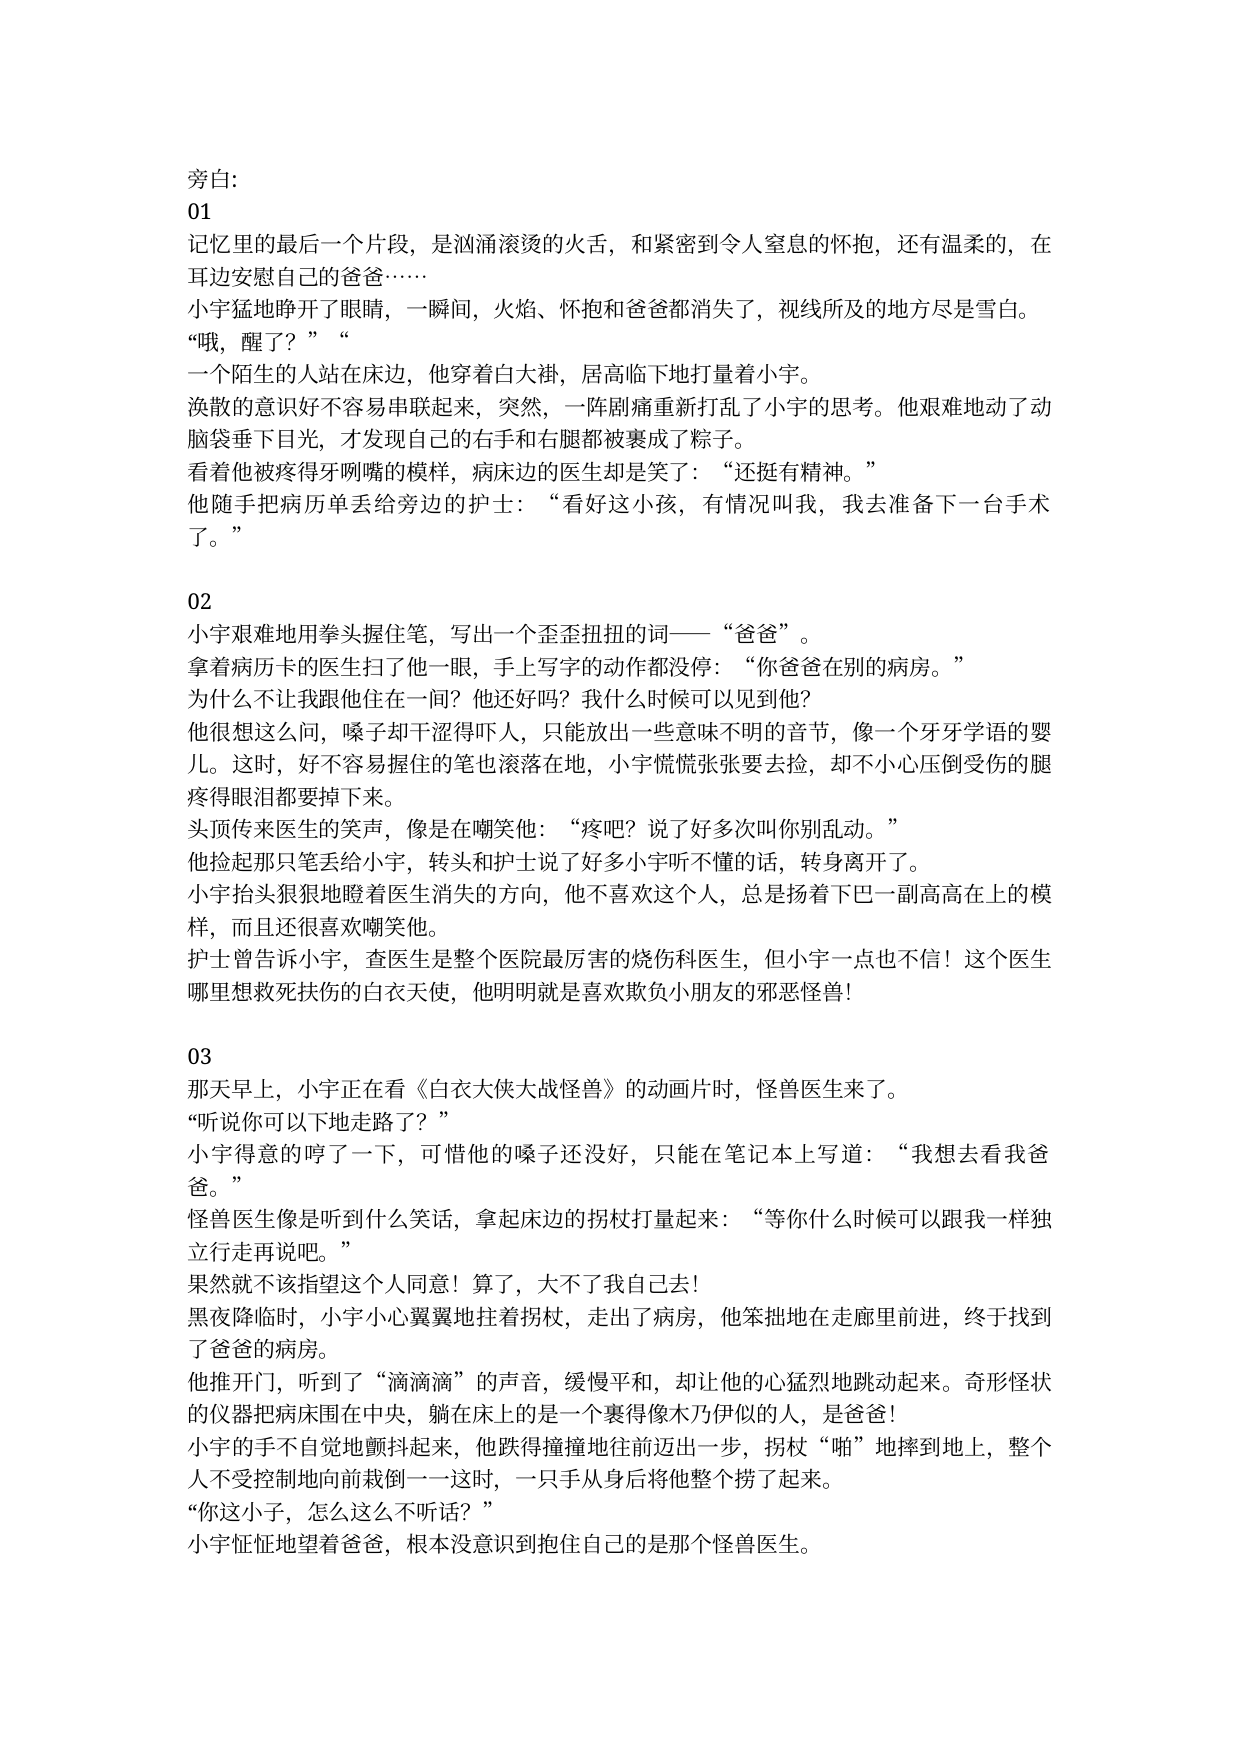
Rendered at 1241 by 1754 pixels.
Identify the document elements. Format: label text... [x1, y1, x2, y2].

text 他随手把病历单丢给旁边的护士：“看好这小孩，有情况叫我，我去准备下一台手术了。” [187, 487, 1053, 552]
text 那天早上，小宇正在看《白衣大侠大战怪兽》的动画片时，怪兽医生来了。 “听说你可以下地走路了？” [187, 1072, 1053, 1137]
text 旁白: [187, 162, 1053, 194]
text 小宇得意的哼了一下，可惜他的嗓子还没好，只能在笔记本上写道：“我想去看我爸爸。” [187, 1137, 1053, 1202]
text 涣散的意识好不容易串联起来，突然，一阵剧痛重新打乱了小宇的思考。他艰难地动了动脑袋垂下目光，才发现自己的右手和右腿都被裹成了粽子。 [187, 389, 1053, 454]
text 01 记忆里的最后一个片段，是汹涌滚烫的火舌，和紧密到令人窒息的怀抱，还有温柔的，在耳边安慰自己的爸爸…… [187, 194, 1053, 292]
text 为什么不让我跟他住在一间？他还好吗？我什么时候可以见到他？ [187, 682, 1053, 714]
text 拿着病历卡的医生扫了他一眼，手上写字的动作都没停：“你爸爸在别的病房。” [187, 649, 1053, 682]
text 小宇抬头狠狠地瞪着医生消失的方向，他不喜欢这个人，总是扬着下巴一副高高在上的模样，而且还很喜欢嘲笑他。 [187, 877, 1053, 942]
text 他推开门，听到了“滴滴滴”的声音，缓慢平和，却让他的心猛烈地跳动起来。奇形怪状的仪器把病床围在中央，躺在床上的是一个裹得像木乃伊似的人，是爸爸！ [187, 1364, 1053, 1429]
text 小宇怔怔地望着爸爸，根本没意识到抱住自己的是那个怪兽医生。 [187, 1527, 1053, 1559]
text 小宇艰难地用拳头握住笔，写出一个歪歪扭扭的词——“爸爸”。 [187, 617, 1053, 649]
text 看着他被疼得牙咧嘴的模样，病床边的医生却是笑了：“还挺有精神。” [187, 454, 1053, 487]
text 小宇猛地睁开了眼睛，一瞬间，火焰、怀抱和爸爸都消失了，视线所及的地方尽是雪白。 [187, 292, 1053, 324]
text 头顶传来医生的笑声，像是在嘲笑他：“疼吧？说了好多次叫你别乱动。” [187, 812, 1053, 844]
text 他捡起那只笔丢给小宇，转头和护士说了好多小宇听不懂的话，转身离开了。 [187, 844, 1053, 877]
text “哦，醒了？”“ [187, 324, 1053, 357]
text 护士曾告诉小宇，查医生是整个医院最厉害的烧伤科医生，但小宇一点也不信！这个医生哪里想救死扶伤的白衣天使，他明明就是喜欢欺负小朋友的邪恶怪兽！ [187, 942, 1053, 1007]
text 怪兽医生像是听到什么笑话，拿起床边的拐杖打量起来：“等你什么时候可以跟我一样独立行走再说吧。” [187, 1202, 1053, 1267]
text 小宇的手不自觉地颤抖起来，他跌得撞撞地往前迈出一步，拐杖“啪”地摔到地上，整个人不受控制地向前栽倒一一这时，一只手从身后将他整个捞了起来。 [187, 1429, 1053, 1494]
text 果然就不该指望这个人同意！算了，大不了我自己去！ 黑夜降临时，小宇小心翼翼地拄着拐杖，走出了病房，他笨拙地在走廊里前进，终于找到了爸爸的病房。 [187, 1267, 1053, 1364]
text 02 [187, 584, 1053, 617]
text 一个陌生的人站在床边，他穿着白大褂，居高临下地打量着小宇。 [187, 357, 1053, 389]
text 03 [187, 1039, 1053, 1072]
text 他很想这么问，嗓子却干涩得吓人，只能放出一些意味不明的音节，像一个牙牙学语的婴儿。这时，好不容易握住的笔也滚落在地，小宇慌慌张张要去捡，却不小心压倒受伤的腿疼得眼泪都要掉下来。 [187, 714, 1053, 812]
text “你这小子，怎么这么不听话？” [187, 1494, 1053, 1527]
